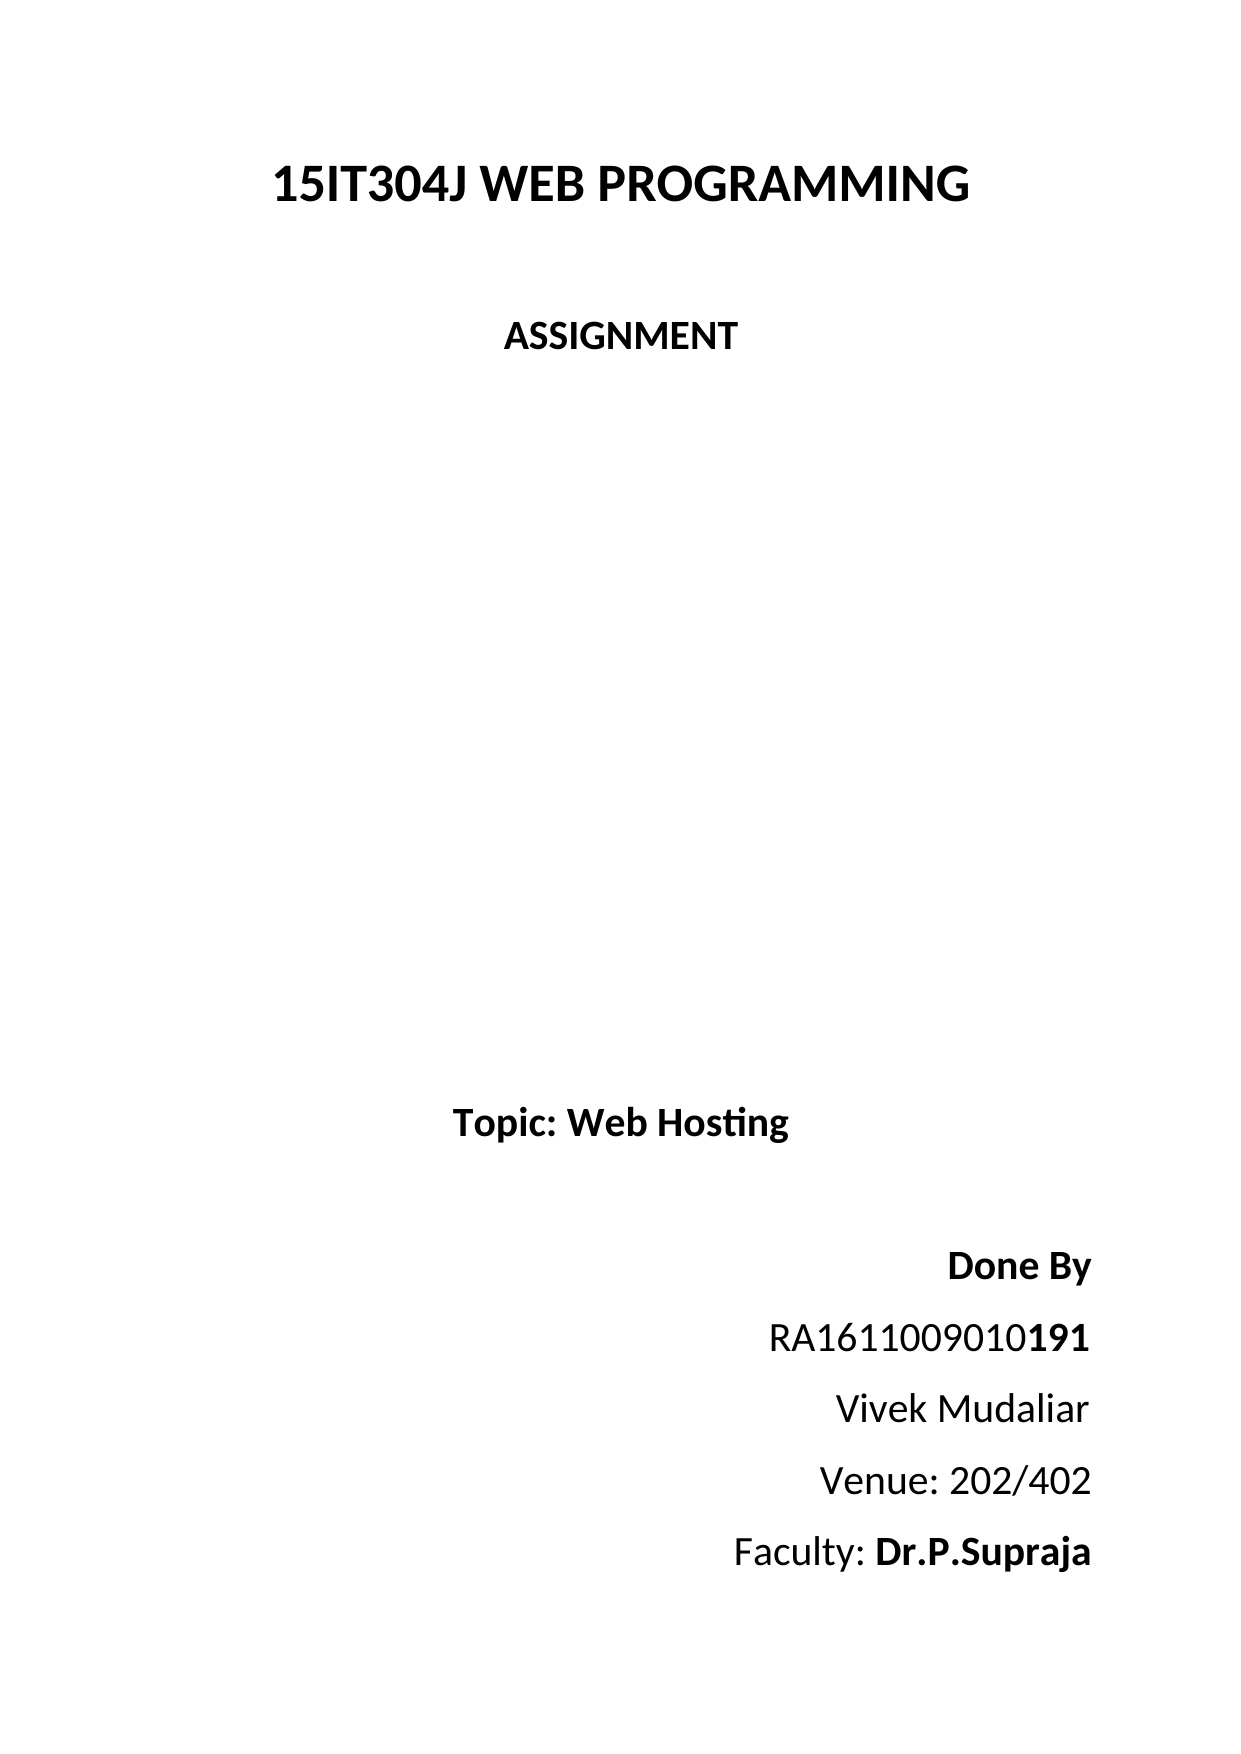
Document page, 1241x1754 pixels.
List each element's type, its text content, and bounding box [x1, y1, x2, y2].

text Vivek Mudaliar [150, 1382, 1089, 1433]
text RA1611009010191 [150, 1311, 1089, 1361]
text Venue: 202/402 [150, 1454, 1092, 1505]
text Done By [150, 1239, 1092, 1290]
text Topic: Web Hosting [150, 1096, 1092, 1147]
text Faculty: Dr.P.Supraja [150, 1525, 1092, 1576]
text 15IT304J WEB PROGRAMMING [150, 149, 1092, 215]
text ASSIGNMENT [150, 309, 1092, 360]
